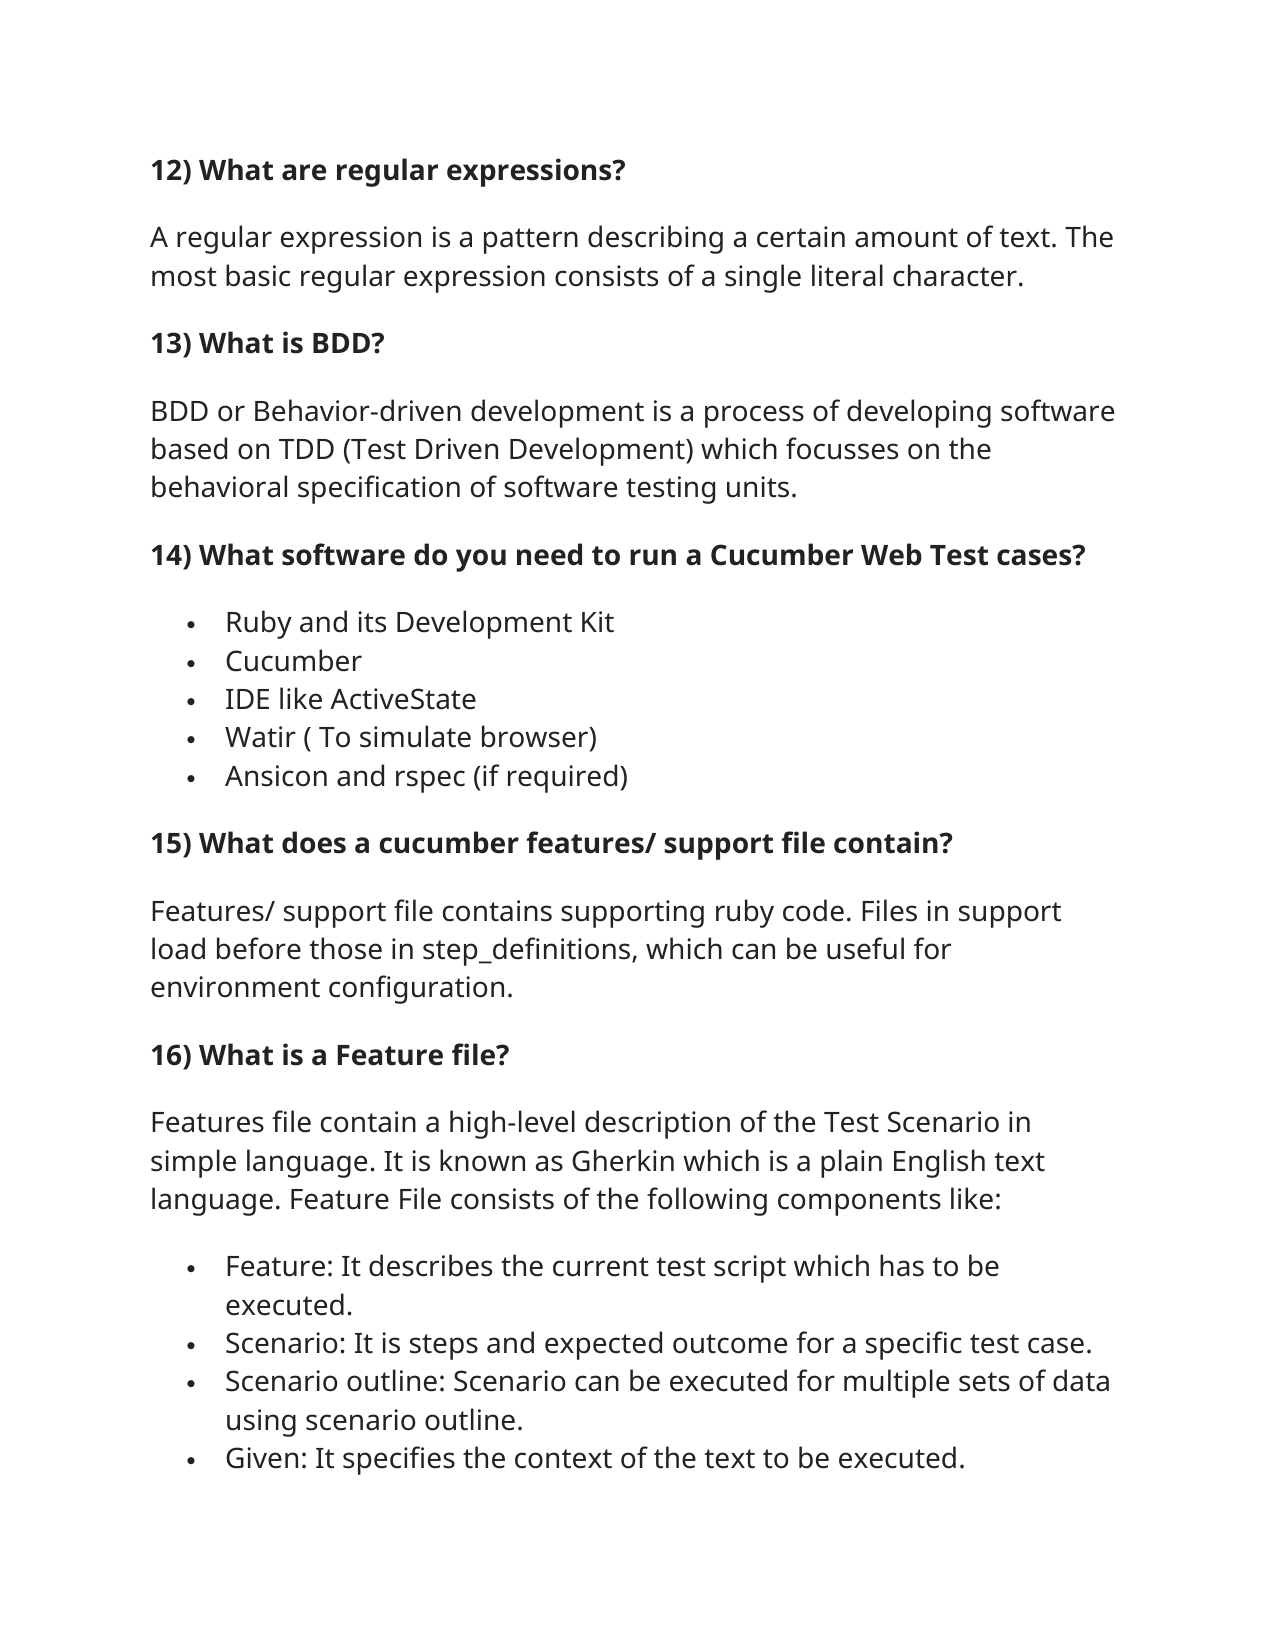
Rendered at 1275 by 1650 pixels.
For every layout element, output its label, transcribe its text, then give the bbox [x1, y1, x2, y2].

list Watir ( To simulate browser) [187, 717, 1125, 756]
list Given: It specifies the context of the text to be executed. [187, 1438, 1125, 1477]
text 15) What does a cucumber features/ support file contain? [150, 823, 1125, 862]
list Ruby and its Development Kit [187, 602, 1125, 641]
text BDD or Behavior-driven development is a process of developing software based on TDD (Test Driven Development) which focusses on the behavioral specification of software testing units. [150, 391, 1125, 506]
text 14) What software do you need to run a Cucumber Web Test cases? [150, 535, 1125, 573]
text Features file contain a high-level description of the Test Scenario in simple language. It is known as Gherkin which is a plain English text language. Feature File consists of the following components like: [150, 1102, 1125, 1217]
text 12) What are regular expressions? [150, 150, 1125, 188]
list Scenario: It is steps and expected outcome for a specific test case. [187, 1323, 1125, 1362]
list Ansicon and rspec (if required) [187, 756, 1125, 794]
text A regular expression is a pattern describing a certain amount of text. The most basic regular expression consists of a single literal character. [150, 217, 1125, 294]
list Scenario outline: Scenario can be executed for multiple sets of data using scenario outline. [187, 1362, 1125, 1438]
text 16) What is a Feature file? [150, 1035, 1125, 1073]
text 13) What is BDD? [150, 323, 1125, 362]
list Feature: It describes the current test script which has to be executed. [187, 1247, 1125, 1323]
list Cucumber [187, 641, 1125, 679]
text Features/ support file contains supporting ruby code. Files in support load before those in step_definitions, which can be useful for environment configuration. [150, 891, 1125, 1006]
list IDE like ActiveState [187, 679, 1125, 717]
